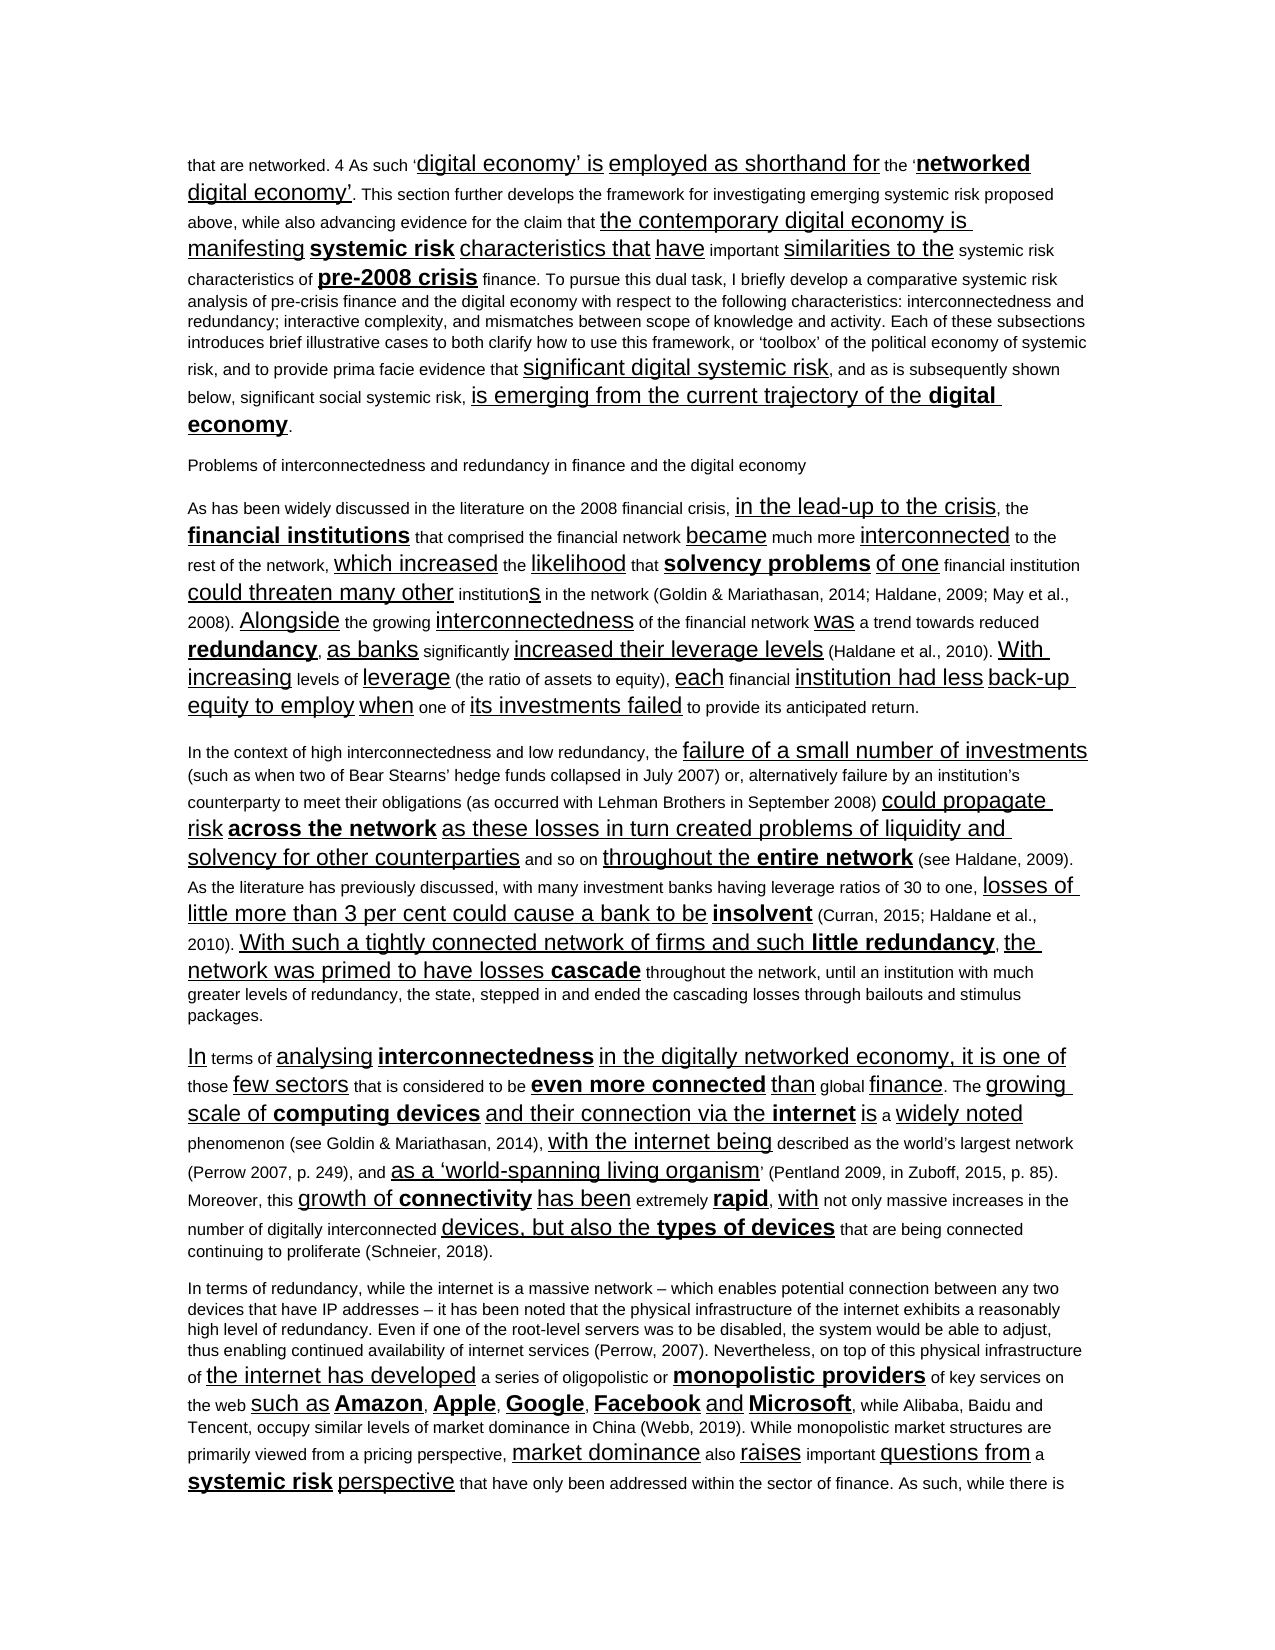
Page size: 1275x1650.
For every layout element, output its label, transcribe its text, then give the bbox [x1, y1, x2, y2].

text In terms of analysing interconnectedness in the digitally networked economy, it is one of those few sectors that is considered to be even more connected than global finance. The growing scale of computing devices and their connection via the internet is a widely noted phenomenon (see Goldin & Mariathasan, 2014), with the internet being described as the world’s largest network (Perrow 2007, p. 249), and as a ‘world-spanning living organism’ (Pentland 2009, in Zuboff, 2015, p. 85). Moreover, this growth of connectivity has been extremely rapid, with not only massive increases in the number of digitally interconnected devices, but also the types of devices that are being connected continuing to proliferate (Schneier, 2018). [187, 1043, 1087, 1261]
text As has been widely discussed in the literature on the 2008 financial crisis, in the lead-up to the crisis, the financial institutions that comprised the financial network became much more interconnected to the rest of the network, which increased the likelihood that solvency problems of one financial institution could threaten many other institutions in the network (Goldin & Mariathasan, 2014; Haldane, 2009; May et al., 2008). Alongside the growing interconnectedness of the financial network was a trend towards reduced redundancy, as banks significantly increased their leverage levels (Haldane et al., 2010). With increasing levels of leverage (the ratio of assets to equity), each financial institution had less back-up equity to employ when one of its investments failed to provide its anticipated return. [187, 493, 1087, 719]
text Problems of interconnectedness and redundancy in finance and the digital economy [187, 456, 1087, 475]
text In the context of high interconnectedness and low redundancy, the failure of a small number of investments (such as when two of Bear Stearns’ hedge funds collapsed in July 2007) or, alternatively failure by an institution’s counterparty to meet their obligations (as occurred with Lehman Brothers in September 2008) could propagate risk across the network as these losses in turn created problems of liquidity and solvency for other counterparties and so on throughout the entire network (see Haldane, 2009). As the literature has previously discussed, with many investment banks having leverage ratios of 30 to one, losses of little more than 3 per cent could cause a bank to be insolvent (Curran, 2015; Haldane et al., 2010). With such a tightly connected network of firms and such little redundancy, the network was primed to have losses cascade throughout the network, until an institution with much greater levels of redundancy, the state, stepped in and ended the cascading losses through bailouts and stimulus packages. [187, 737, 1087, 1025]
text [187, 1279, 1087, 1494]
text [187, 150, 1087, 437]
